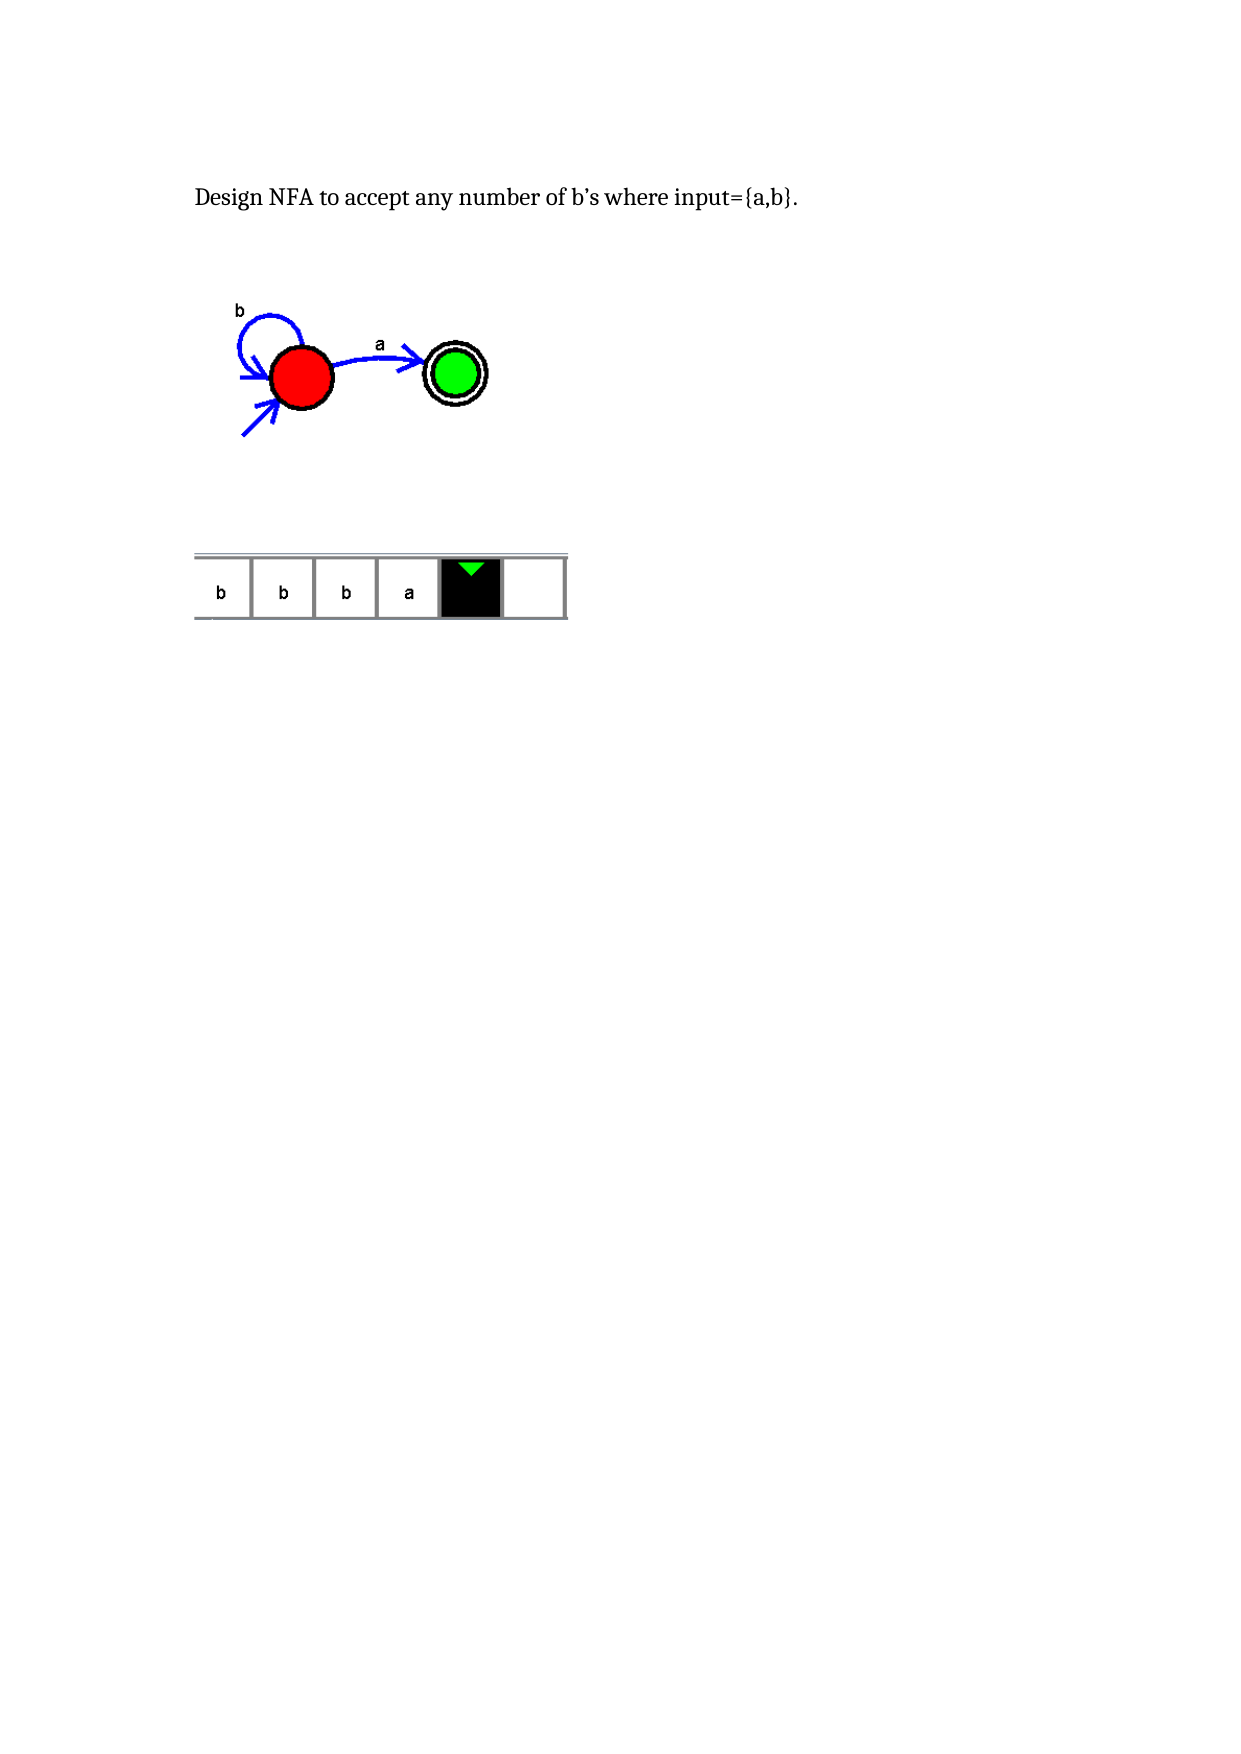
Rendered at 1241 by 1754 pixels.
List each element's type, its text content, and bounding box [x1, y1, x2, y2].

picture [194, 249, 569, 620]
list Design NFA to accept any number of b’s where input={a,b}. [194, 183, 1090, 212]
